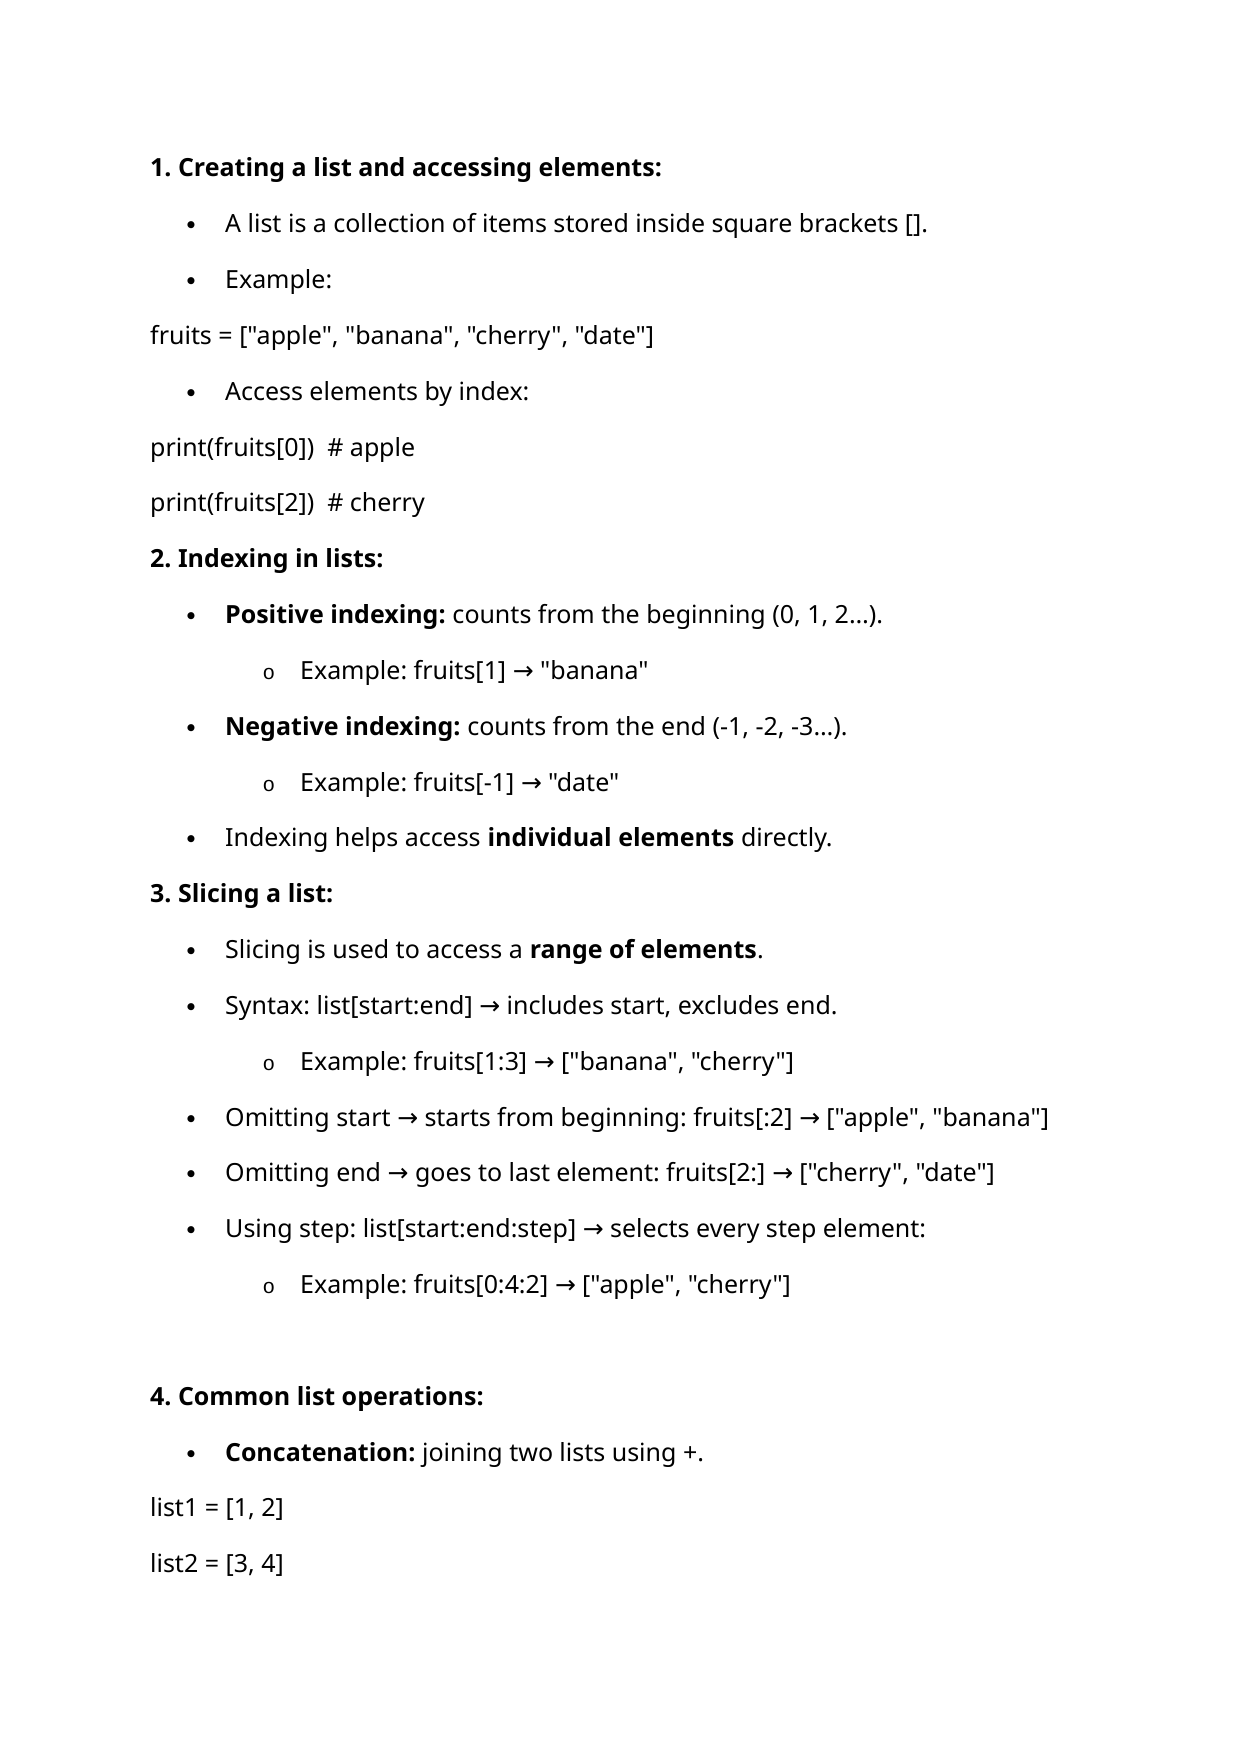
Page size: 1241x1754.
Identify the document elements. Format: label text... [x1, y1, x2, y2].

list Positive indexing: counts from the beginning (0, 1, 2…). [187, 597, 1090, 631]
text print(fruits[2]) # cherry [150, 485, 1090, 519]
list Access elements by index: [187, 373, 1090, 407]
list Example: fruits[1] → "banana" [262, 652, 1090, 687]
text print(fruits[0]) # apple [150, 429, 1090, 463]
text 2. Indexing in lists: [150, 541, 1090, 575]
list Example: [187, 262, 1090, 296]
list Concatenation: joining two lists using +. [187, 1434, 1090, 1468]
text fruits = ["apple", "banana", "cherry", "date"] [150, 317, 1090, 352]
list Syntax: list[start:end] → includes start, excludes end. [187, 987, 1090, 1022]
list Example: fruits[-1] → "date" [262, 764, 1090, 798]
text 1. Creating a list and accessing elements: [150, 150, 1090, 184]
text 3. Slicing a list: [150, 876, 1090, 910]
list Omitting end → goes to last element: fruits[2:] → ["cherry", "date"] [187, 1155, 1090, 1189]
list Using step: list[start:end:step] → selects every step element: [187, 1211, 1090, 1245]
list Indexing helps access individual elements directly. [187, 820, 1090, 854]
text 4. Common list operations: [150, 1378, 1090, 1412]
list Omitting start → starts from beginning: fruits[:2] → ["apple", "banana"] [187, 1099, 1090, 1133]
list A list is a collection of items stored inside square brackets []. [187, 206, 1090, 240]
list Negative indexing: counts from the end (-1, -2, -3…). [187, 708, 1090, 742]
text list2 = [3, 4] [150, 1546, 1090, 1580]
list Slicing is used to access a range of elements. [187, 932, 1090, 966]
list Example: fruits[0:4:2] → ["apple", "cherry"] [262, 1267, 1090, 1301]
list Example: fruits[1:3] → ["banana", "cherry"] [262, 1043, 1090, 1077]
text list1 = [1, 2] [150, 1490, 1090, 1524]
